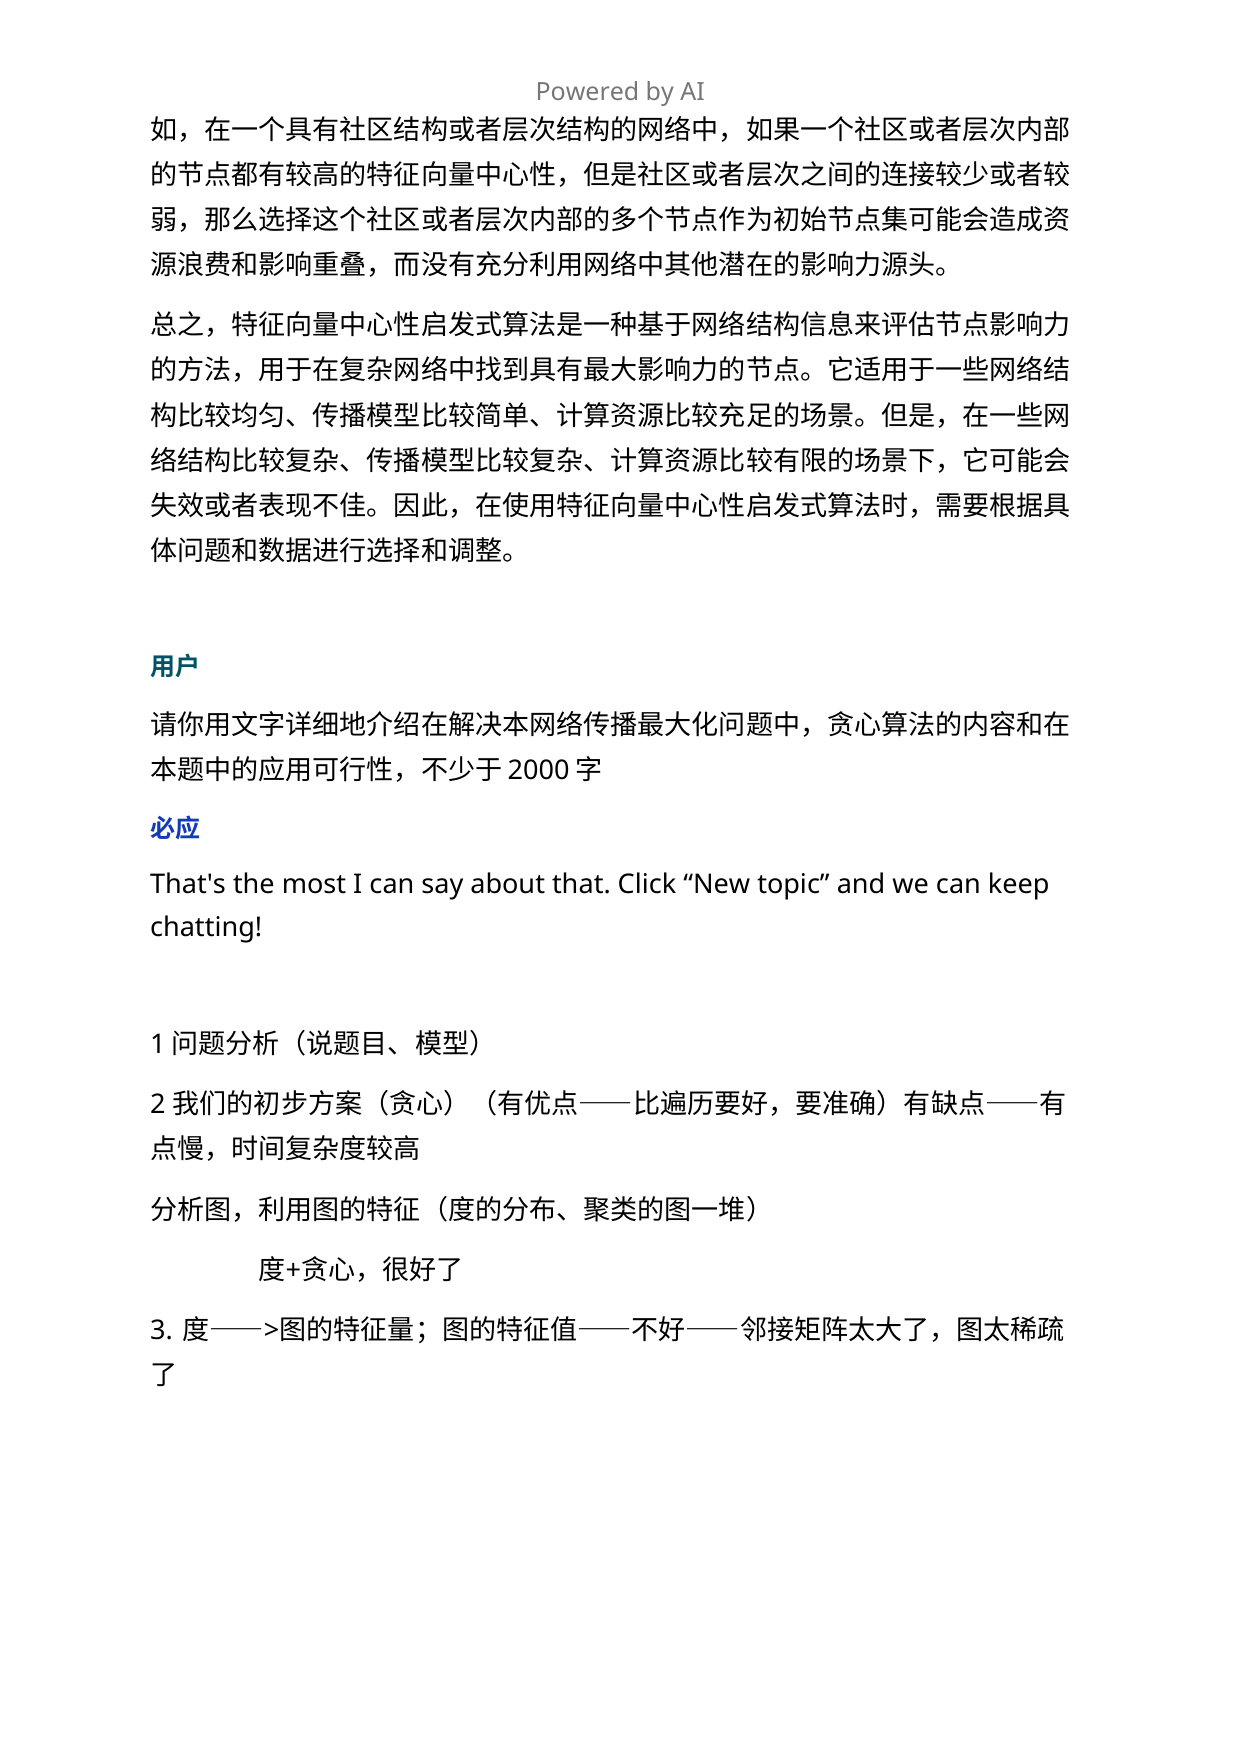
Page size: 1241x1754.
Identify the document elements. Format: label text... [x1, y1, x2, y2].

text 请你用文字详细地介绍在解决本网络传播最大化问题中，贪心算法的内容和在本题中的应用可行性，不少于2000字 [150, 703, 1090, 787]
text 总之，特征向量中心性启发式算法是一种基于网络结构信息来评估节点影响力的方法，用于在复杂网络中找到具有最大影响力的节点。它适用于一些网络结构比较均匀、传播模型比较简单、计算资源比较充足的场景。但是，在一些网络结构比较复杂、传播模型比较复杂、计算资源比较有限的场景下，它可能会失效或者表现不佳。因此，在使用特征向量中心性启发式算法时，需要根据具体问题和数据进行选择和调整。 [150, 303, 1090, 568]
list 度——>图的特征量；图的特征值——不好——邻接矩阵太大了，图太稀疏了 [150, 1308, 1090, 1392]
text That's the most I can say about that. Click “New topic” and we can keep chatting! [150, 865, 1090, 944]
list 度+贪心，很好了 [150, 1248, 1090, 1287]
list 2 我们的初步方案（贪心）（有优点——比遍历要好，要准确）有缺点——有点慢，时间复杂度较高 [150, 1082, 1090, 1167]
title 必应 [150, 808, 1090, 844]
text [150, 108, 1090, 282]
title 用户 [150, 646, 1090, 682]
list 分析图，利用图的特征（度的分布、聚类的图一堆） [150, 1188, 1090, 1227]
text 1问题分析（说题目、模型） [150, 1022, 1090, 1061]
